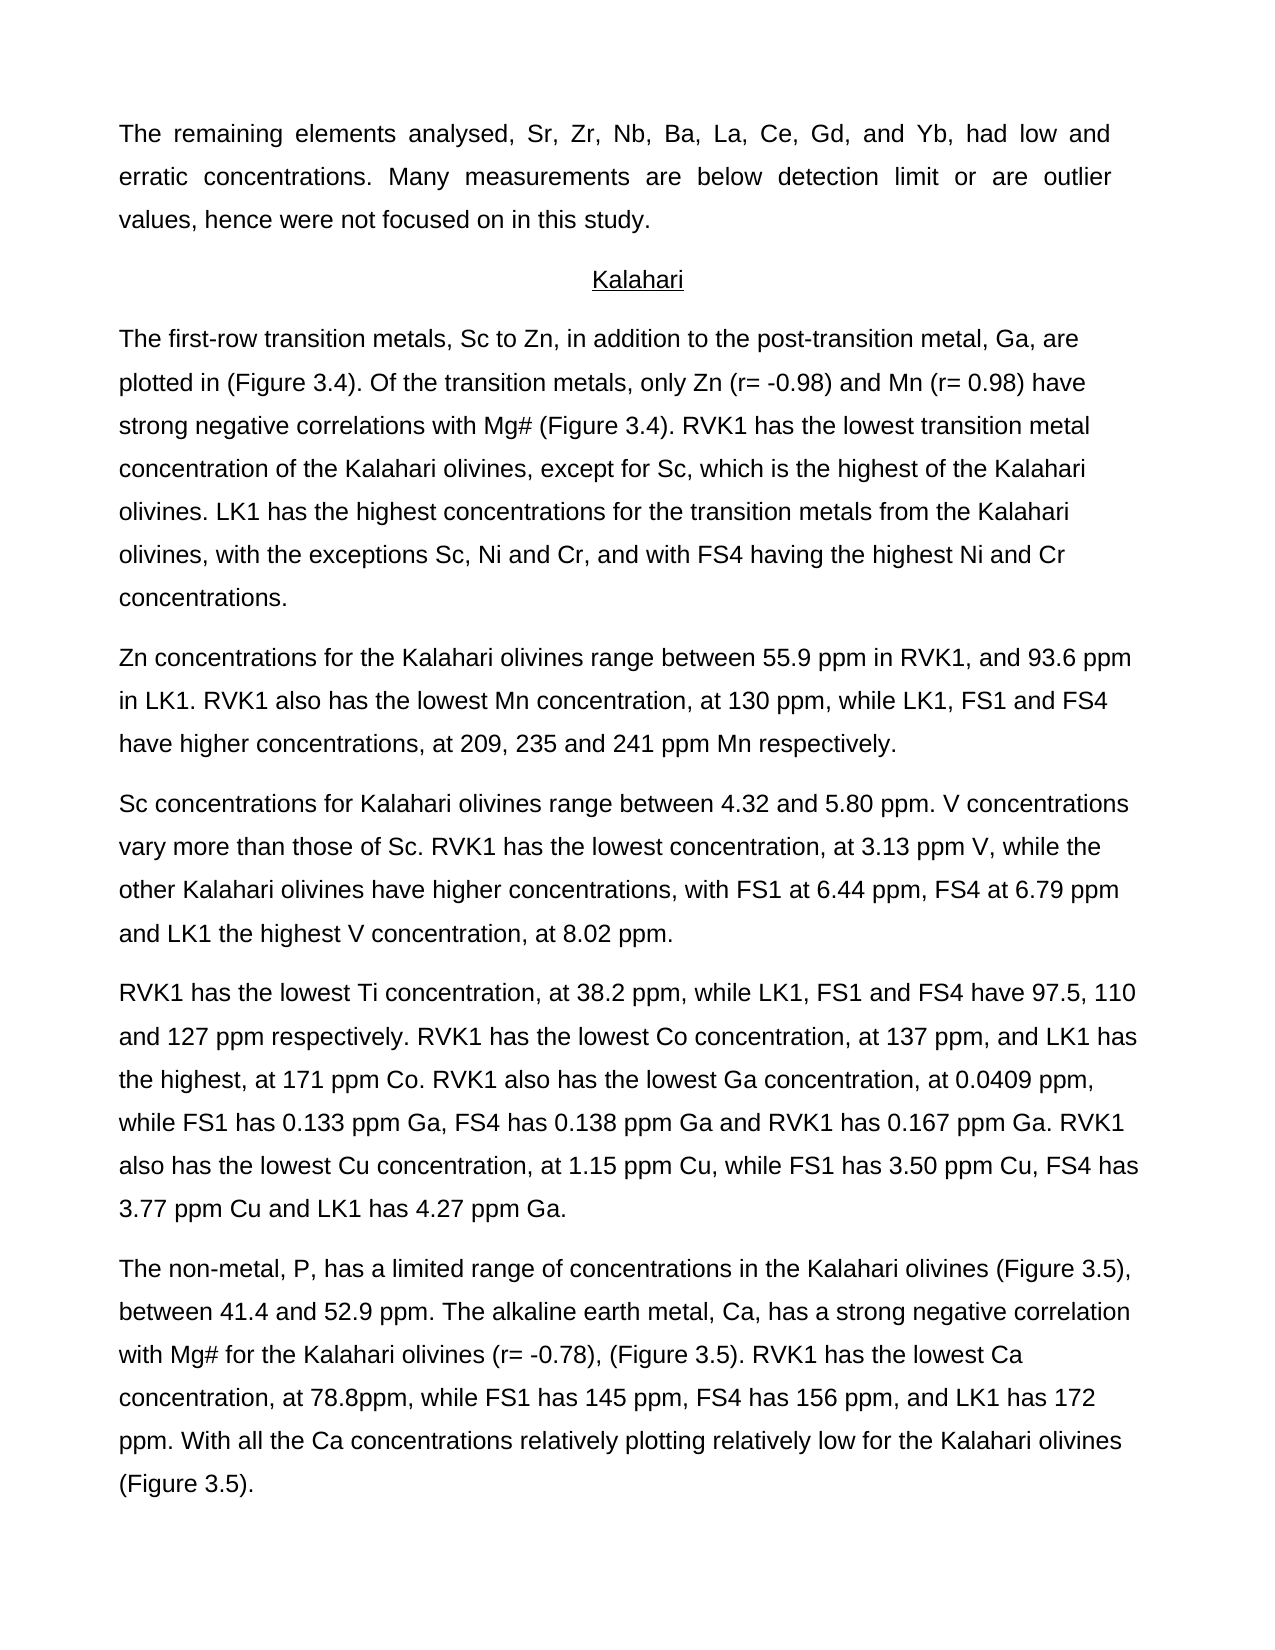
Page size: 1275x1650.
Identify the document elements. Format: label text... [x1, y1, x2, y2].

text The non-metal, P, has a limited range of concentrations in the Kalahari olivines (Figure 3.5), between 41.4 and 52.9 ppm. The alkaline earth metal, Ca, has a strong negative correlation with Mg# for the Kalahari olivines (r= -0.78), (Figure 3.5). RVK1 has the lowest Ca concentration, at 78.8ppm, while FS1 has 145 ppm, FS4 has 156 ppm, and LK1 has 172 ppm. With all the Ca concentrations relatively plotting relatively low for the Kalahari olivines (Figure 3.5). [118, 1254, 1135, 1498]
text Zn concentrations for the Kalahari olivines range between 55.9 ppm in RVK1, and 93.6 ppm in LK1. RVK1 also has the lowest Mn concentration, at 130 ppm, while LK1, FS1 and FS4 have higher concentrations, at 209, 235 and 241 ppm Mn respectively. [118, 643, 1135, 758]
text 3.77 ppm Cu and LK1 has 4.27 ppm Ga. [118, 1194, 1275, 1223]
text RVK1 has the lowest Ti concentration, at 38.2 ppm, while LK1, FS1 and FS4 have 97.5, 110 and 127 ppm respectively. RVK1 has the lowest Co concentration, at 137 ppm, and LK1 has the highest, at 171 ppm Co. RVK1 also has the lowest Ga concentration, at 0.0409 ppm, while FS1 has 0.133 ppm Ga, FS4 has 0.138 ppm Ga and RVK1 has 0.167 ppm Ga. RVK1 also has the lowest Cu concentration, at 1.15 ppm Cu, while FS1 has 3.50 ppm Cu, FS4 has [118, 978, 1145, 1179]
text Sc concentrations for Kalahari olivines range between 4.32 and 5.80 ppm. V concentrations vary more than those of Sc. RVK1 has the lowest concentration, at 3.13 ppm V, while the other Kalahari olivines have higher concentrations, with FS1 at 6.44 ppm, FS4 at 6.79 ppm and LK1 the highest V concentration, at 8.02 ppm. [118, 789, 1152, 947]
text The first-row transition metals, Sc to Zn, in addition to the post-transition metal, Ga, are plotted in (Figure 3.4). Of the transition metals, only Zn (r= -0.98) and Mn (r= 0.98) have strong negative correlations with Mg# (Figure 3.4). RVK1 has the lowest transition metal concentration of the Kalahari olivines, except for Sc, which is the highest of the Kalahari olivines. LK1 has the highest concentrations for the transition metals from the Kalahari olivines, with the exceptions Sc, Ni and Cr, and with FS4 having the highest Ni and Cr concentrations. [118, 324, 1093, 612]
text The remaining elements analysed, Sr, Zr, Nb, Ba, La, Ce, Gd, and Yb, had low and erratic concentrations. Many measurements are below detection limit or are outlier values, hence were not focused on in this study. [118, 118, 1113, 233]
text Kalahari [130, 264, 1146, 293]
